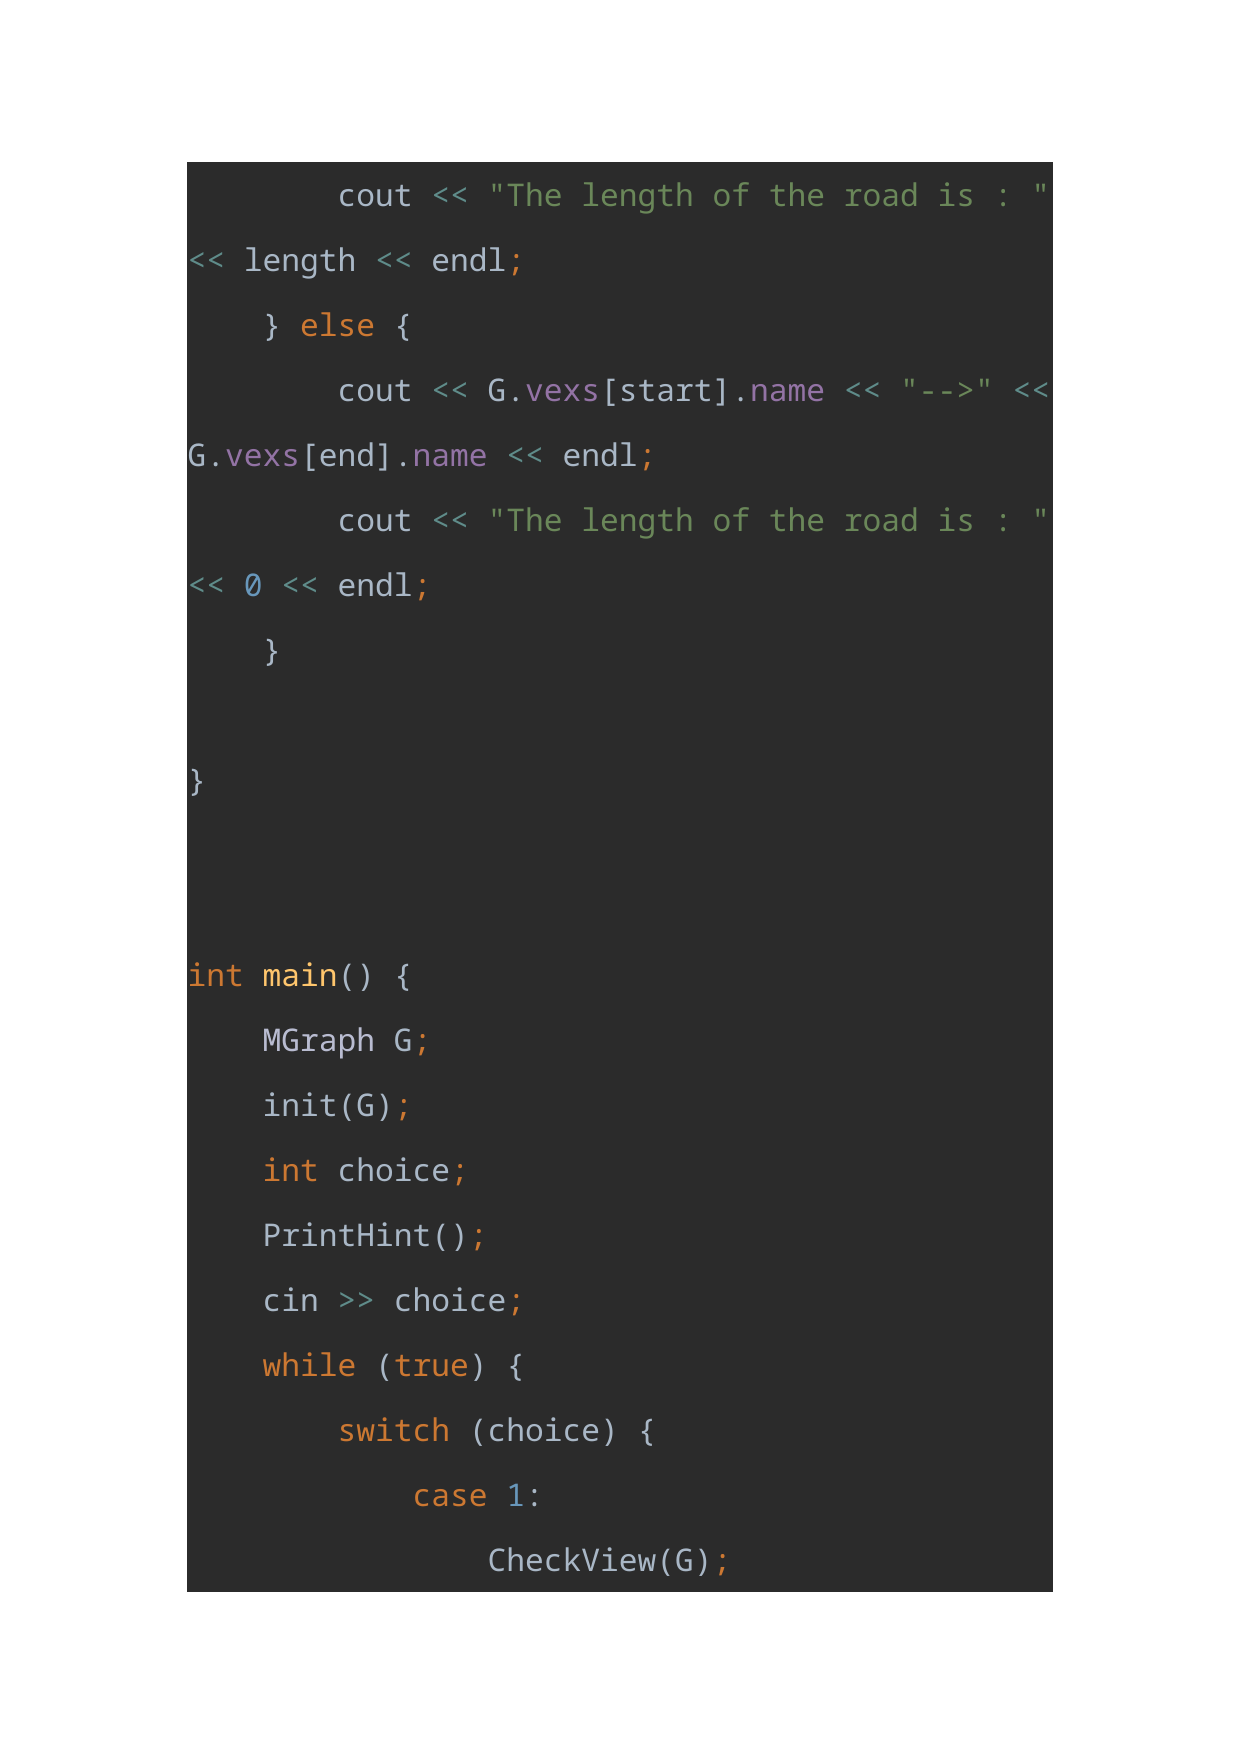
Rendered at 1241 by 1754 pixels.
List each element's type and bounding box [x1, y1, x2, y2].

text [187, 162, 1053, 1592]
